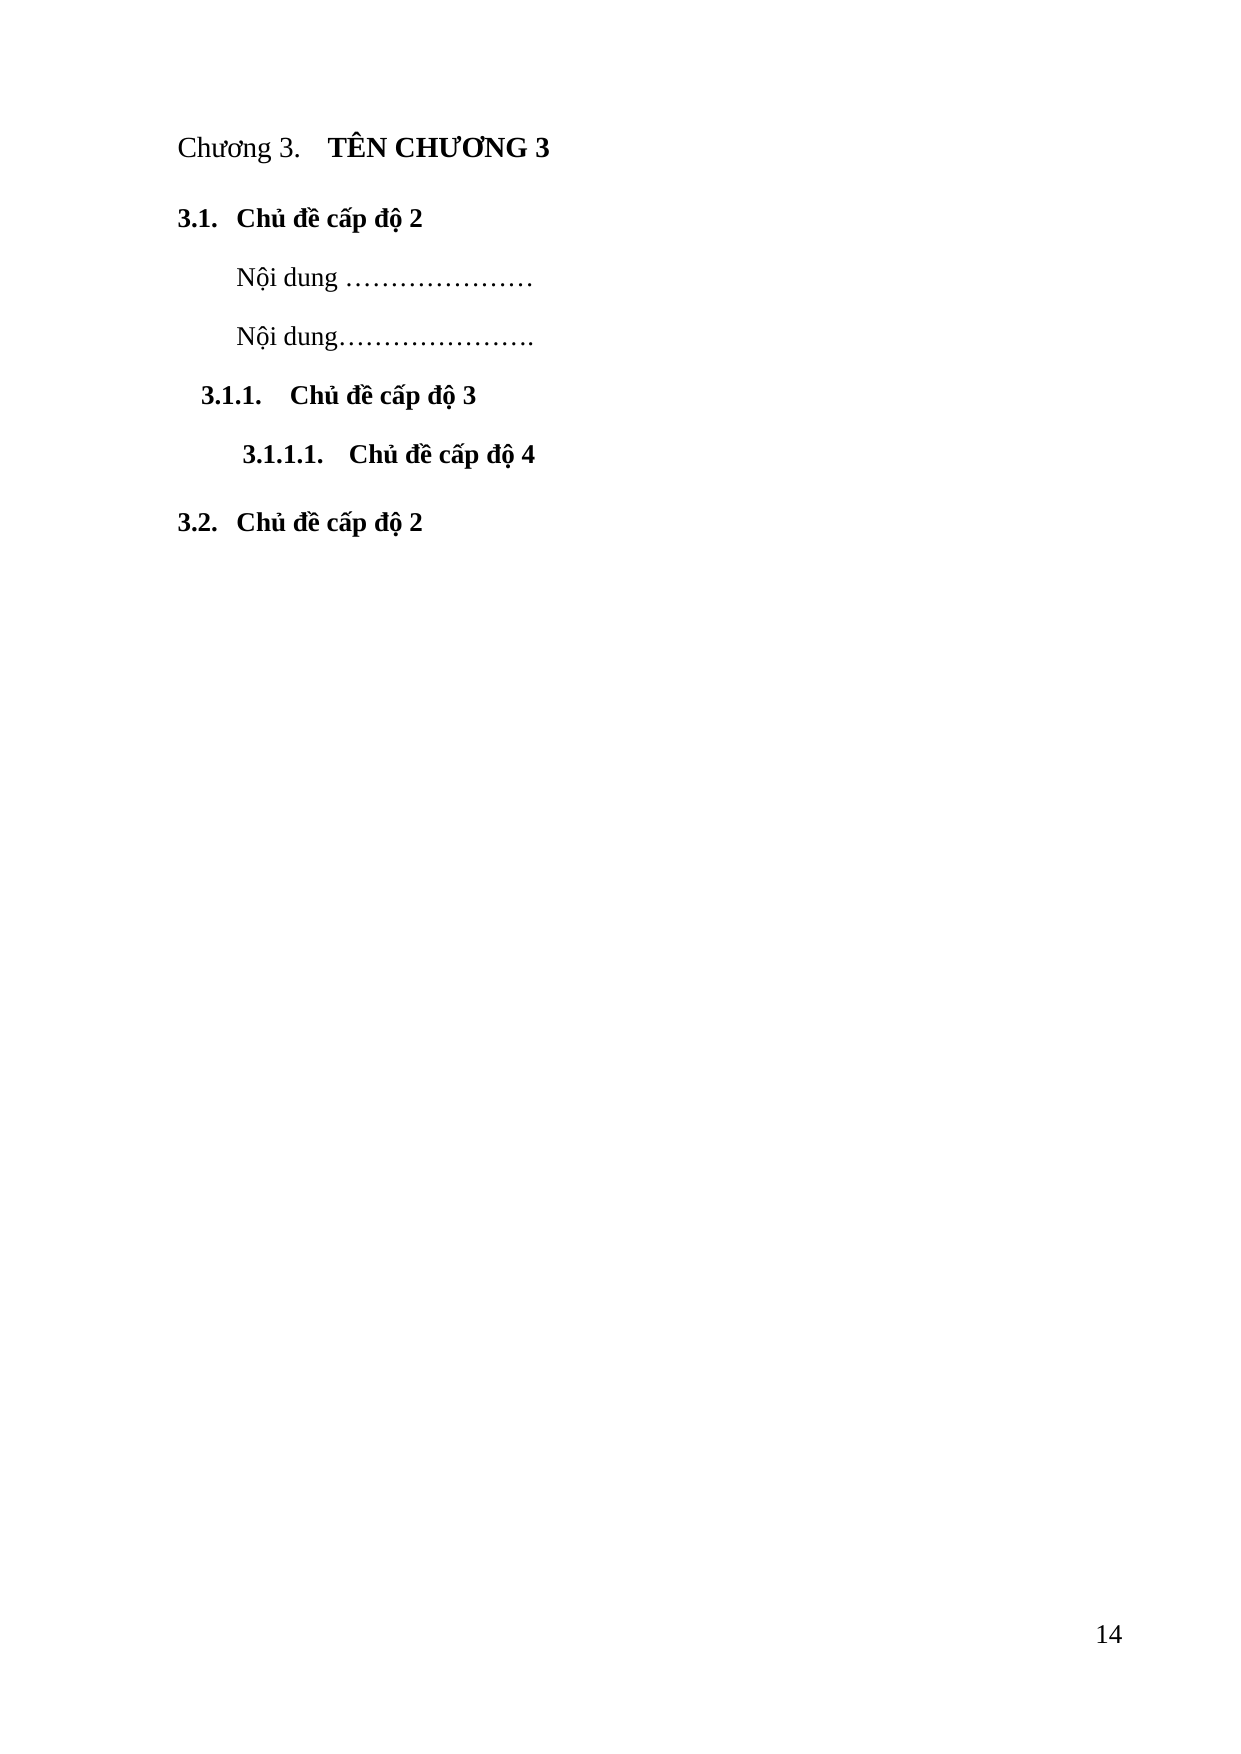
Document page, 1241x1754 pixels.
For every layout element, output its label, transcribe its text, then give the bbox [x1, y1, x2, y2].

subtitle Chủ đề cấp độ 4 [242, 438, 1122, 469]
text Nội dung…………………. [177, 320, 1122, 351]
subtitle Chủ đề cấp độ 2 [177, 202, 1122, 233]
subtitle TÊN CHƯƠNG 3 [177, 131, 1122, 164]
subtitle Chủ đề cấp độ 2 [177, 506, 1122, 537]
text Nội dung ………………… [177, 261, 1122, 292]
subtitle Chủ đề cấp độ 3 [201, 379, 1122, 410]
